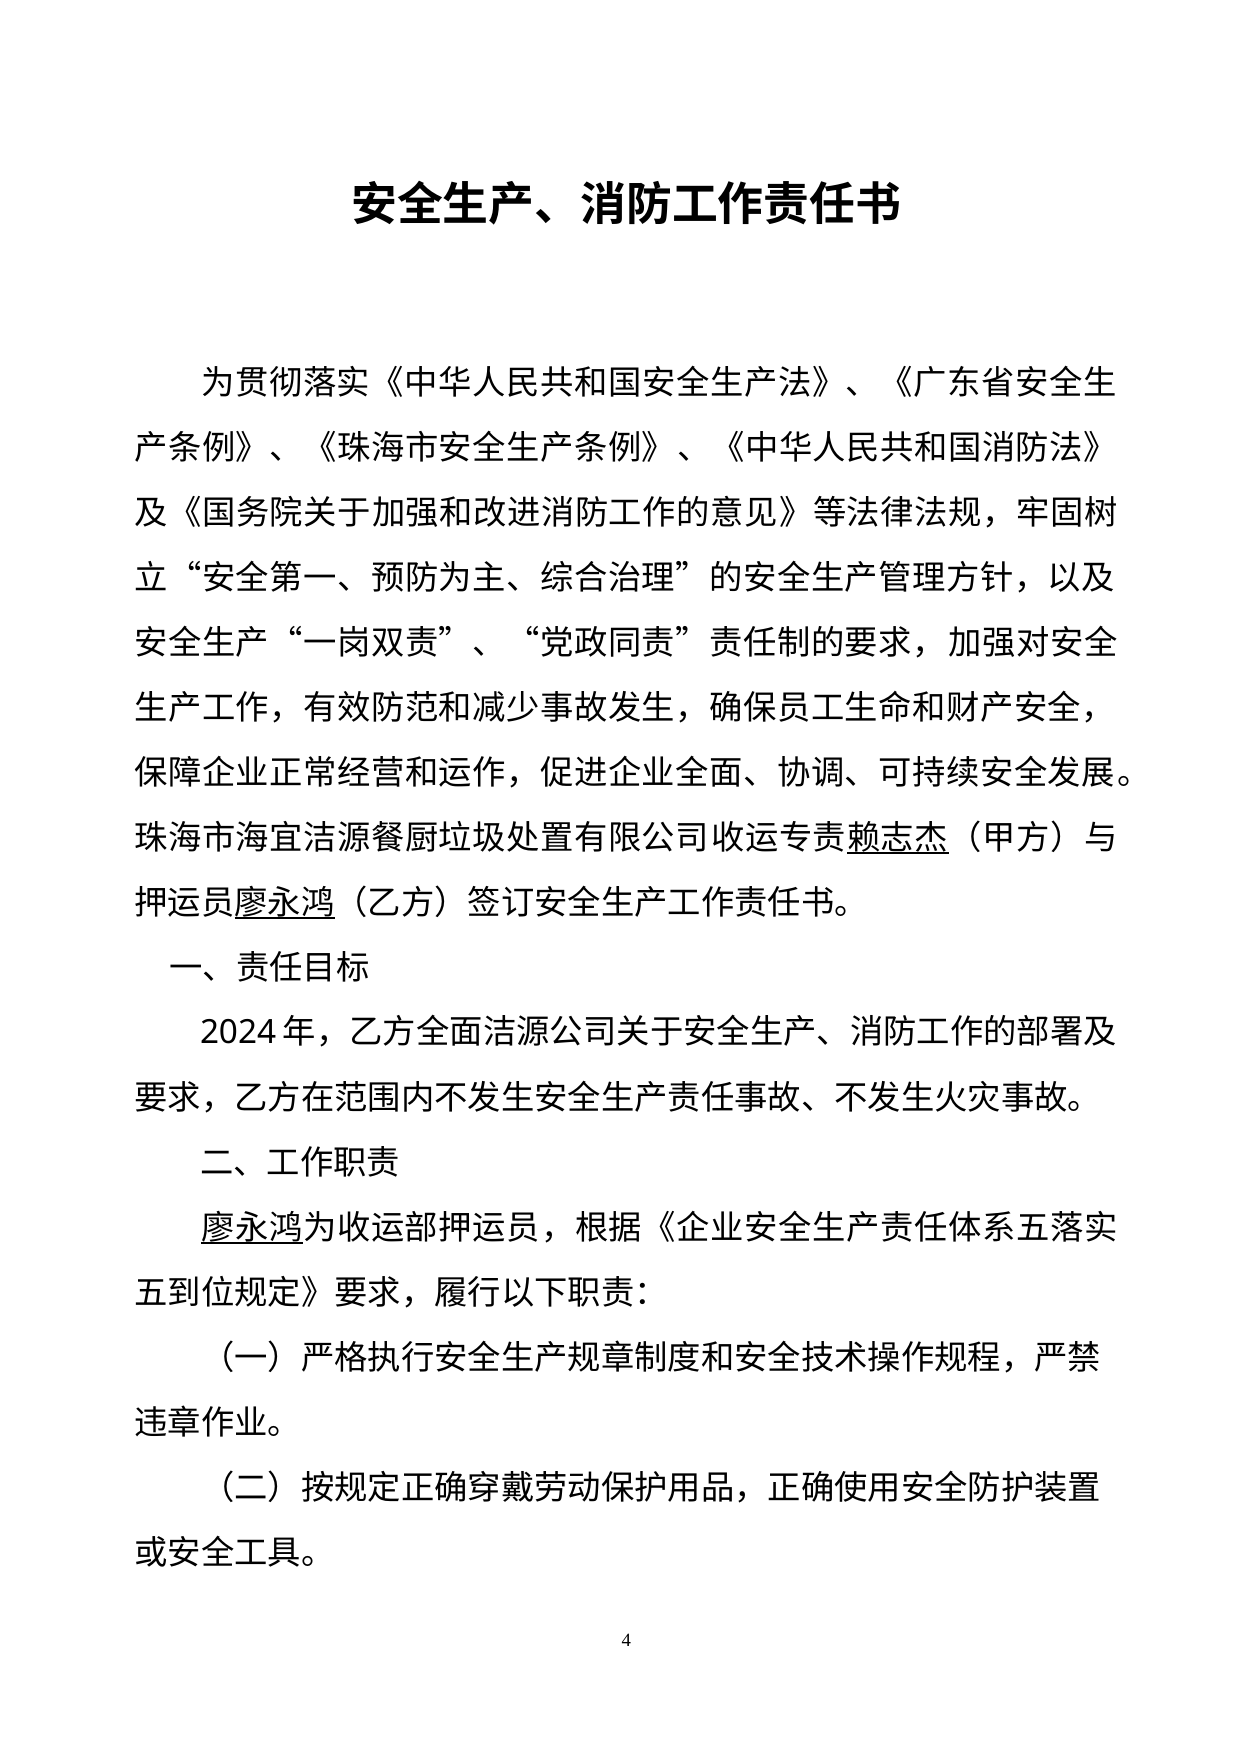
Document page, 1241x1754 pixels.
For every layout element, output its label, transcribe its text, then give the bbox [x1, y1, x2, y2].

list （一）严格执行安全生产规章制度和安全技术操作规程，严禁违章作业。 [134, 1322, 1118, 1452]
text 一、责任目标 [134, 932, 1118, 997]
text 安全生产、消防工作责任书 [134, 152, 1118, 249]
list 工作职责 [134, 1127, 1118, 1192]
text 2024年，乙方全面洁源公司关于安全生产、消防工作的部署及要求，乙方在范围内不发生安全生产责任事故、不发生火灾事故。 [134, 997, 1118, 1127]
list （二）按规定正确穿戴劳动保护用品，正确使用安全防护装置或安全工具。 [134, 1452, 1118, 1582]
text 为贯彻落实《中华人民共和国安全生产法》、《广东省安全生产条例》、《珠海市安全生产条例》、《中华人民共和国消防法》及《国务院关于加强和改进消防工作的意见》等法律法规，牢固树立“安全第一、预防为主、综合治理”的安全生产管理方针，以及安全生产“一岗双责”、“党政同责”责任制的要求，加强对安全生产工作，有效防范和减少事故发生，确保员工生命和财产安全，保障企业正常经营和运作，促进企业全面、协调、可持续安全发展。珠海市海宜洁源餐厨垃圾处置有限公司收运专责赖志杰（甲方）与押运员廖永鸿（乙方）签订安全生产工作责任书。 [134, 347, 1118, 932]
text 廖永鸿为收运部押运员，根据《企业安全生产责任体系五落实五到位规定》要求，履行以下职责： [134, 1192, 1118, 1322]
